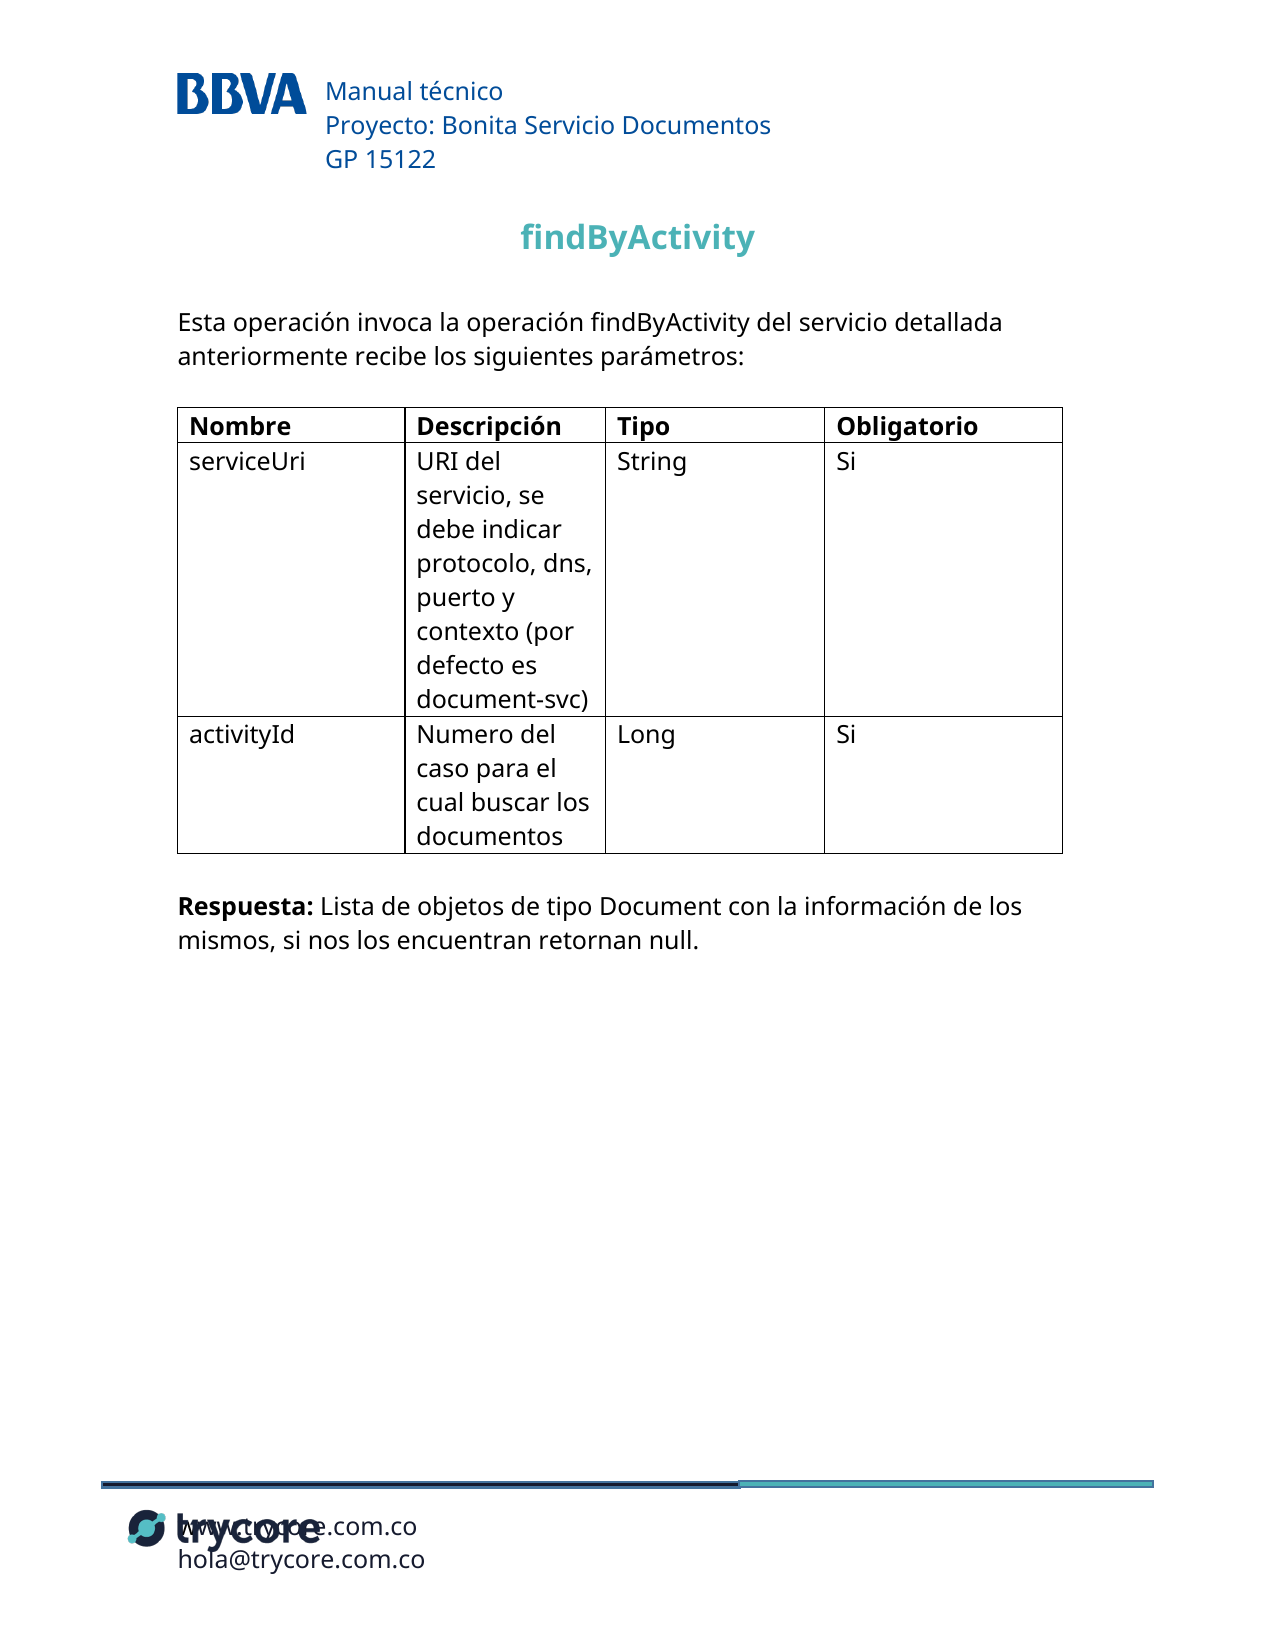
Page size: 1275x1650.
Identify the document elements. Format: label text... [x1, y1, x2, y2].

table_cell String [606, 443, 824, 716]
table_header Obligatorio [825, 408, 1062, 442]
table_header Descripción [406, 408, 605, 442]
table_header Nombre [178, 408, 404, 442]
picture [177, 73, 307, 114]
table_cell Si [825, 443, 1062, 716]
table_header Tipo [606, 408, 824, 442]
table_cell Long [606, 717, 824, 853]
text Esta operación invoca la operación findByActivity del servicio detallada anteriormente recibe los siguientes parámetros: [177, 305, 1098, 373]
table_cell serviceUri [178, 443, 404, 716]
subtitle findByActivity [177, 214, 1098, 305]
table_cell URI del servicio, se debe indicar protocolo, dns, puerto y contexto (por defecto es document-svc) [406, 443, 605, 716]
table_cell Si [825, 717, 1062, 853]
table_cell Numero del caso para el cual buscar los documentos [406, 717, 605, 853]
picture [120, 1500, 321, 1554]
table_cell activityId [178, 717, 404, 853]
text Respuesta: Lista de objetos de tipo Document con la información de los mismos, si nos los encuentran retornan null. [177, 888, 1098, 956]
